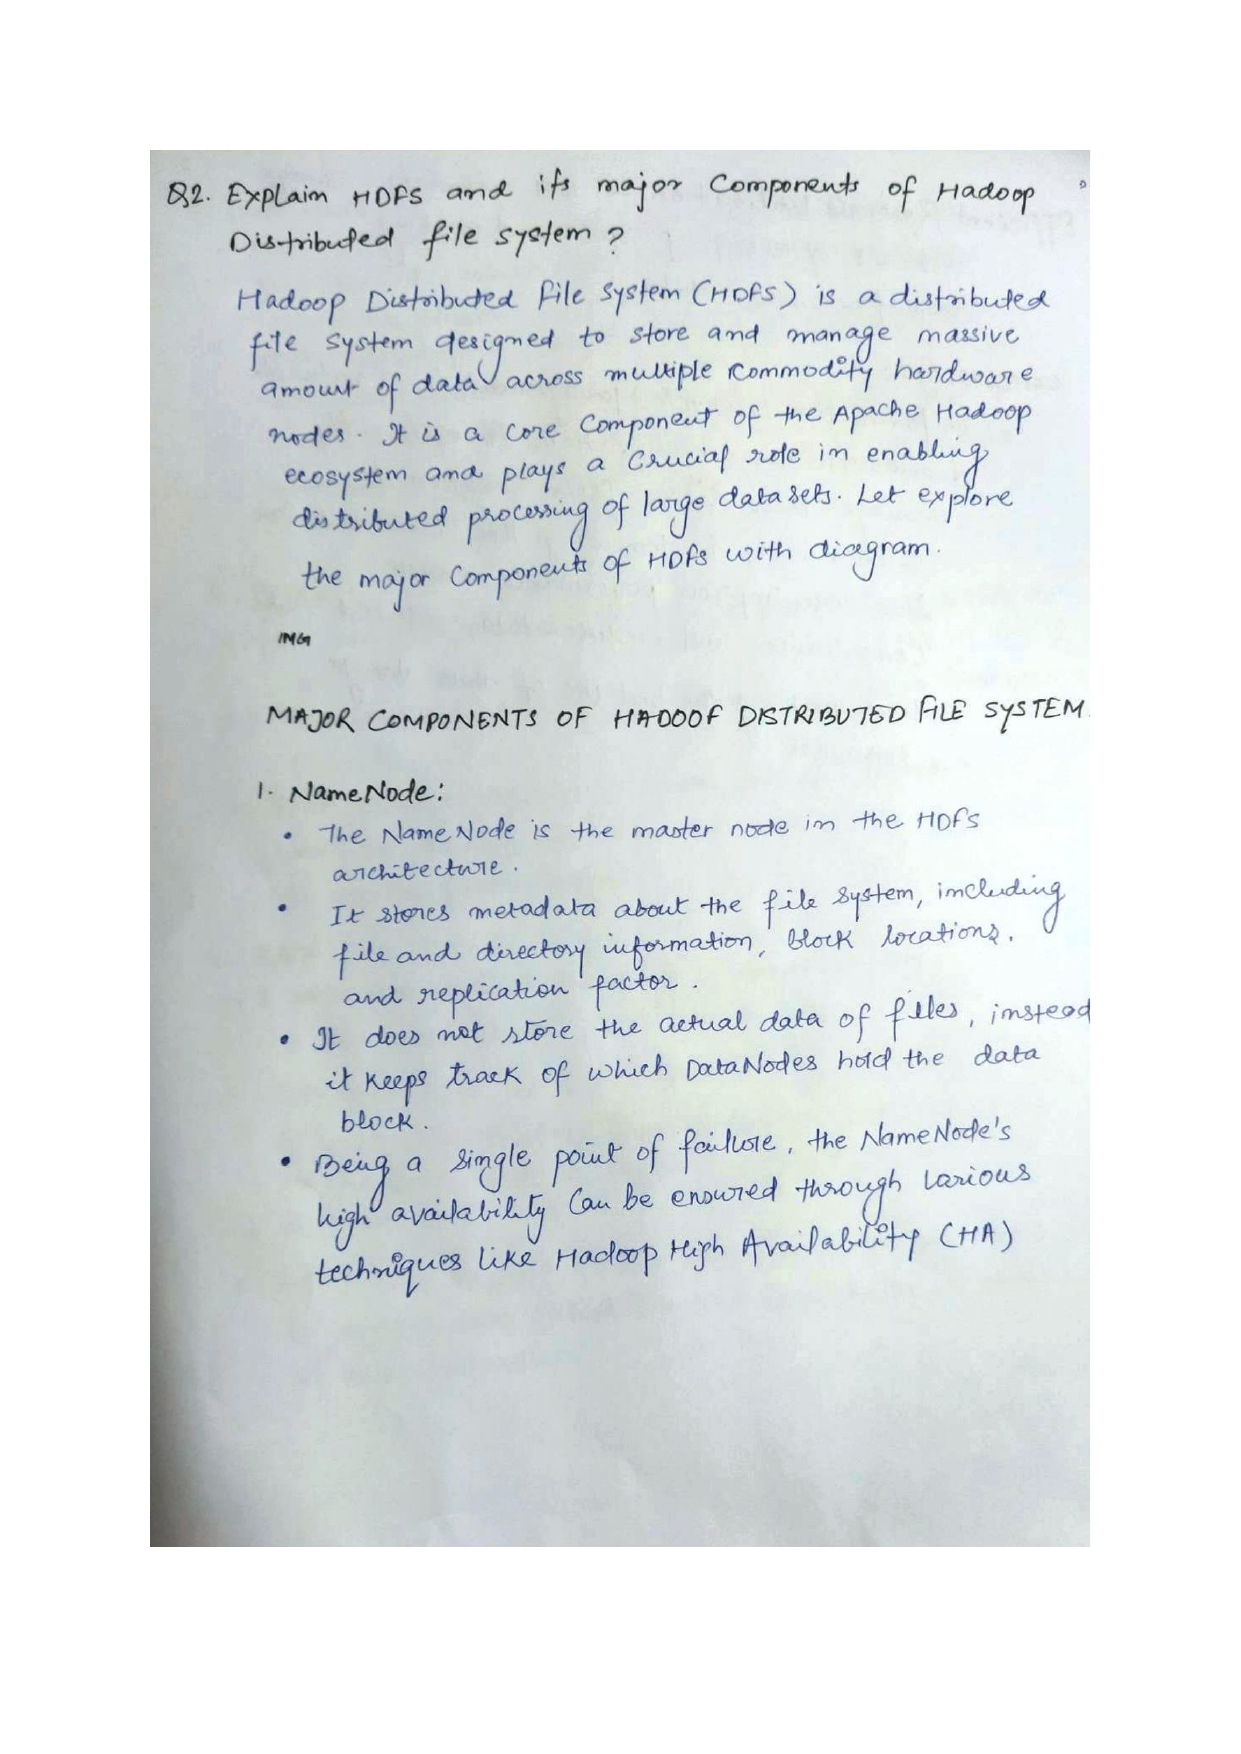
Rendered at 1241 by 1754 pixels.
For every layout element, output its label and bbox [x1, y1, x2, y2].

picture [150, 150, 1091, 1547]
